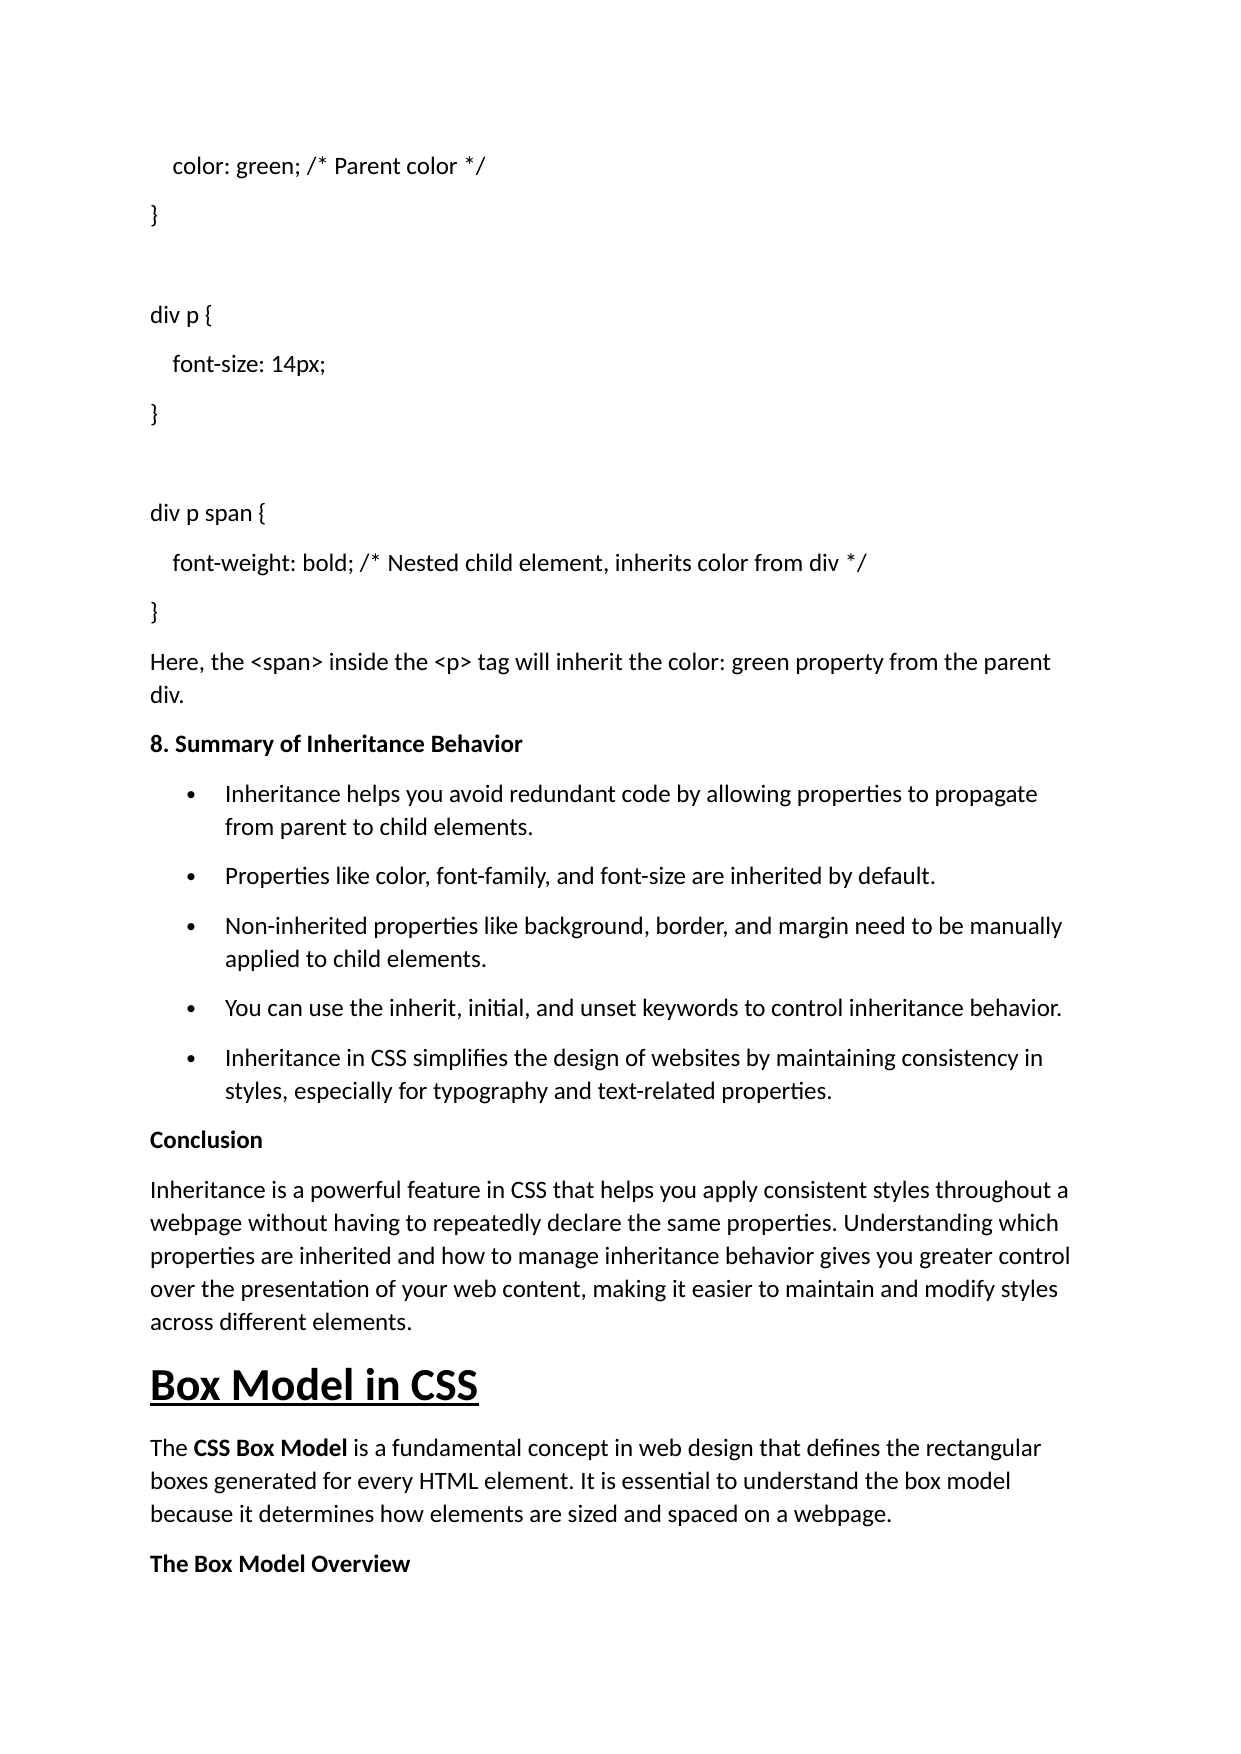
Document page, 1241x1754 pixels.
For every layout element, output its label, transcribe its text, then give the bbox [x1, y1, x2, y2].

text 8. Summary of Inheritance Behavior [150, 728, 1090, 759]
text div p span { [150, 497, 1090, 528]
text Box Model in CSS [150, 1355, 1090, 1411]
text } [150, 199, 1090, 230]
text Here, the <span> inside the <p> tag will inherit the color: green property from the parent div. [150, 646, 1090, 709]
list Inheritance helps you avoid redundant code by allowing properties to propagate from parent to child elements. [187, 778, 1090, 841]
list Inheritance in CSS simplifies the design of websites by maintaining consistency in styles, especially for typography and text-related properties. [187, 1042, 1090, 1106]
text div p { [150, 299, 1090, 329]
text } [150, 596, 1090, 627]
text color: green; /* Parent color */ [150, 150, 1090, 181]
text The CSS Box Model is a fundamental concept in web design that defines the rectangular boxes generated for every HTML element. It is essential to understand the box model because it determines how elements are sized and spaced on a webpage. [150, 1432, 1090, 1529]
list You can use the inherit, initial, and unset keywords to control inheritance behavior. [187, 992, 1090, 1023]
text Inheritance is a powerful feature in CSS that helps you apply consistent styles throughout a webpage without having to repeatedly declare the same properties. Understanding which properties are inherited and how to manage inheritance behavior gives you greater control over the presentation of your web content, making it easier to maintain and modify styles across different elements. [150, 1174, 1090, 1336]
text Conclusion [150, 1124, 1090, 1155]
list Properties like color, font-family, and font-size are inherited by default. [187, 860, 1090, 891]
text } [150, 398, 1090, 428]
text font-weight: bold; /* Nested child element, inherits color from div */ [150, 547, 1090, 577]
list Non-inherited properties like background, border, and margin need to be manually applied to child elements. [187, 910, 1090, 973]
text The Box Model Overview [150, 1548, 1090, 1578]
text font-size: 14px; [150, 348, 1090, 379]
